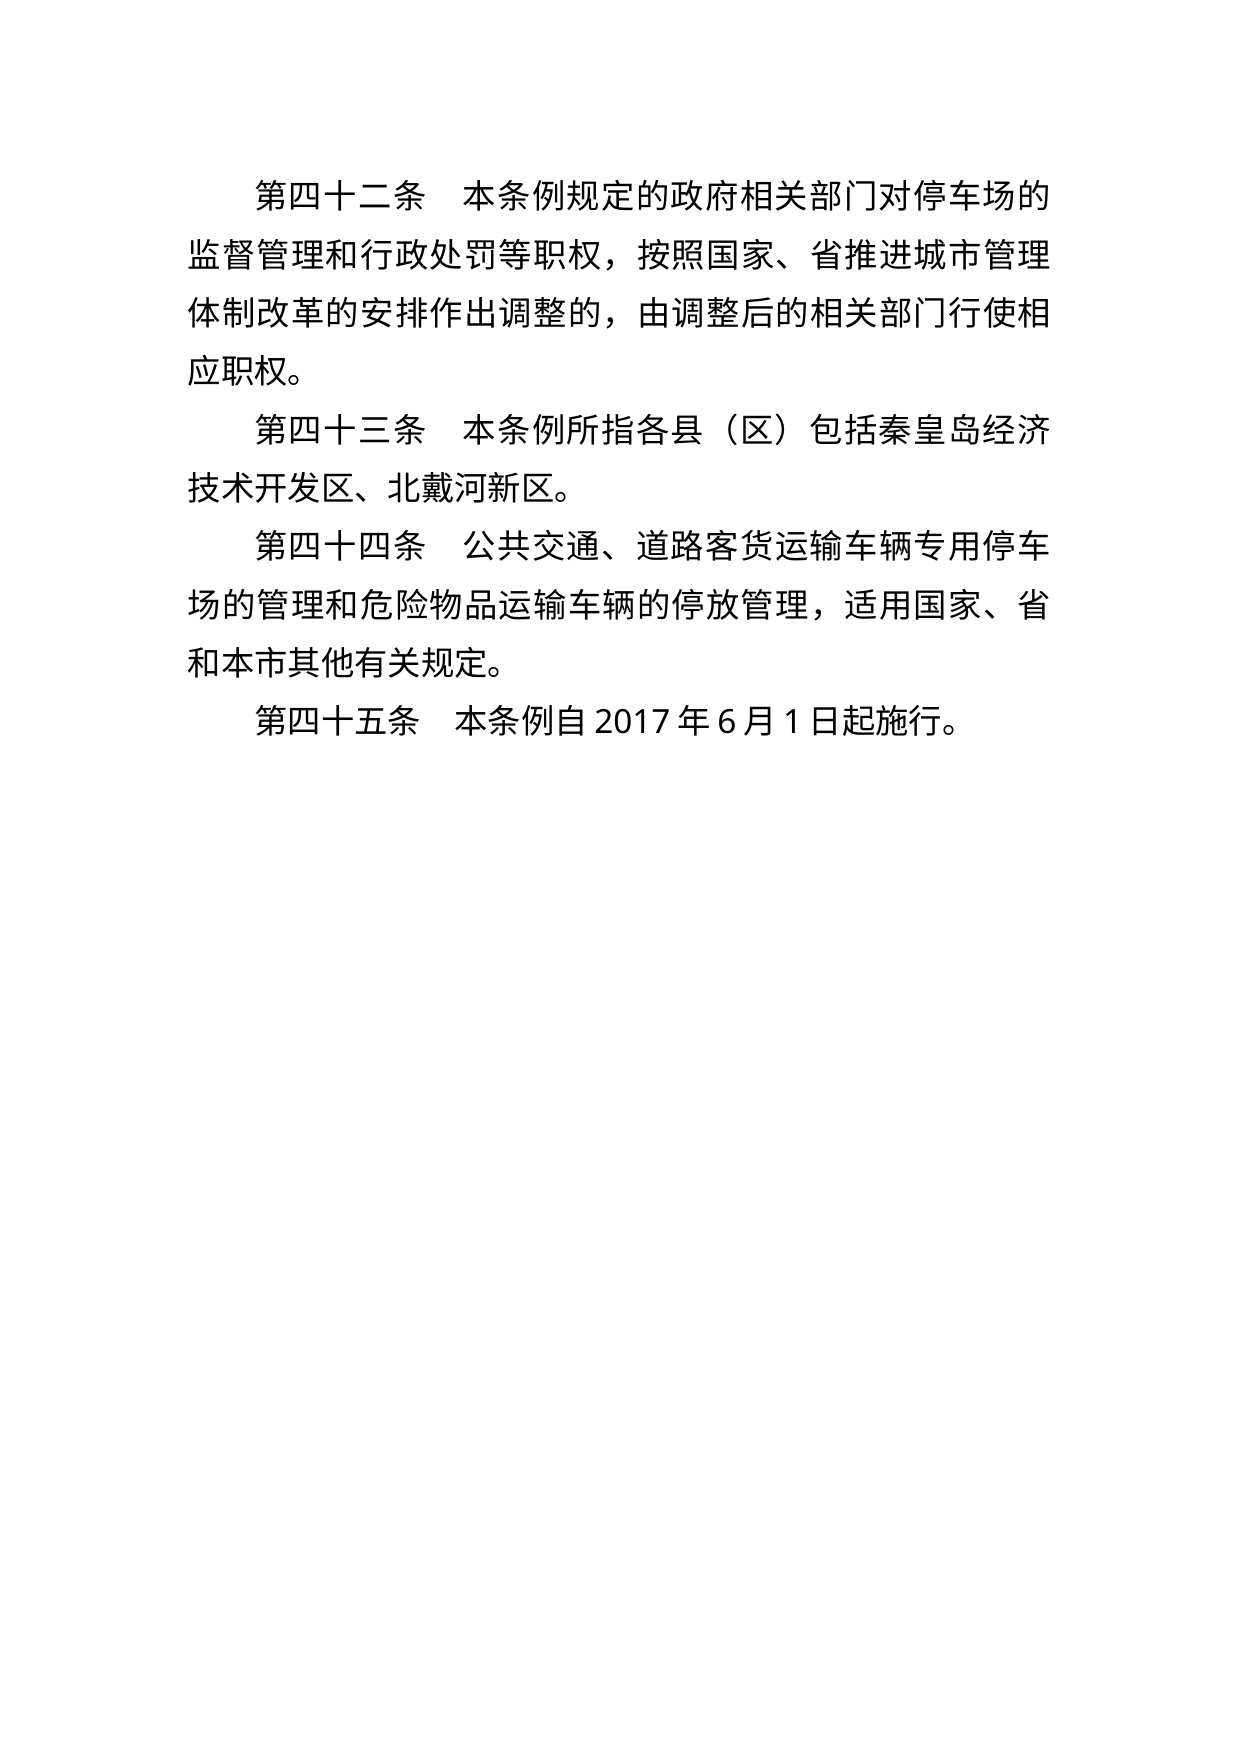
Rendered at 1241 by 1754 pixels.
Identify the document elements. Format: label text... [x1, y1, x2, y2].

text 第四十二条 本条例规定的政府相关部门对停车场的监督管理和行政处罚等职权，按照国家、省推进城市管理体制改革的安排作出调整的，由调整后的相关部门行使相应职权。 [187, 162, 1053, 395]
text 第四十四条 公共交通、道路客货运输车辆专用停车场的管理和危险物品运输车辆的停放管理，适用国家、省和本市其他有关规定。 [187, 512, 1053, 687]
text 第四十三条 本条例所指各县（区）包括秦皇岛经济技术开发区、北戴河新区。 [187, 395, 1053, 512]
text 第四十五条 本条例自2017年6月1日起施行。 [187, 687, 1053, 745]
